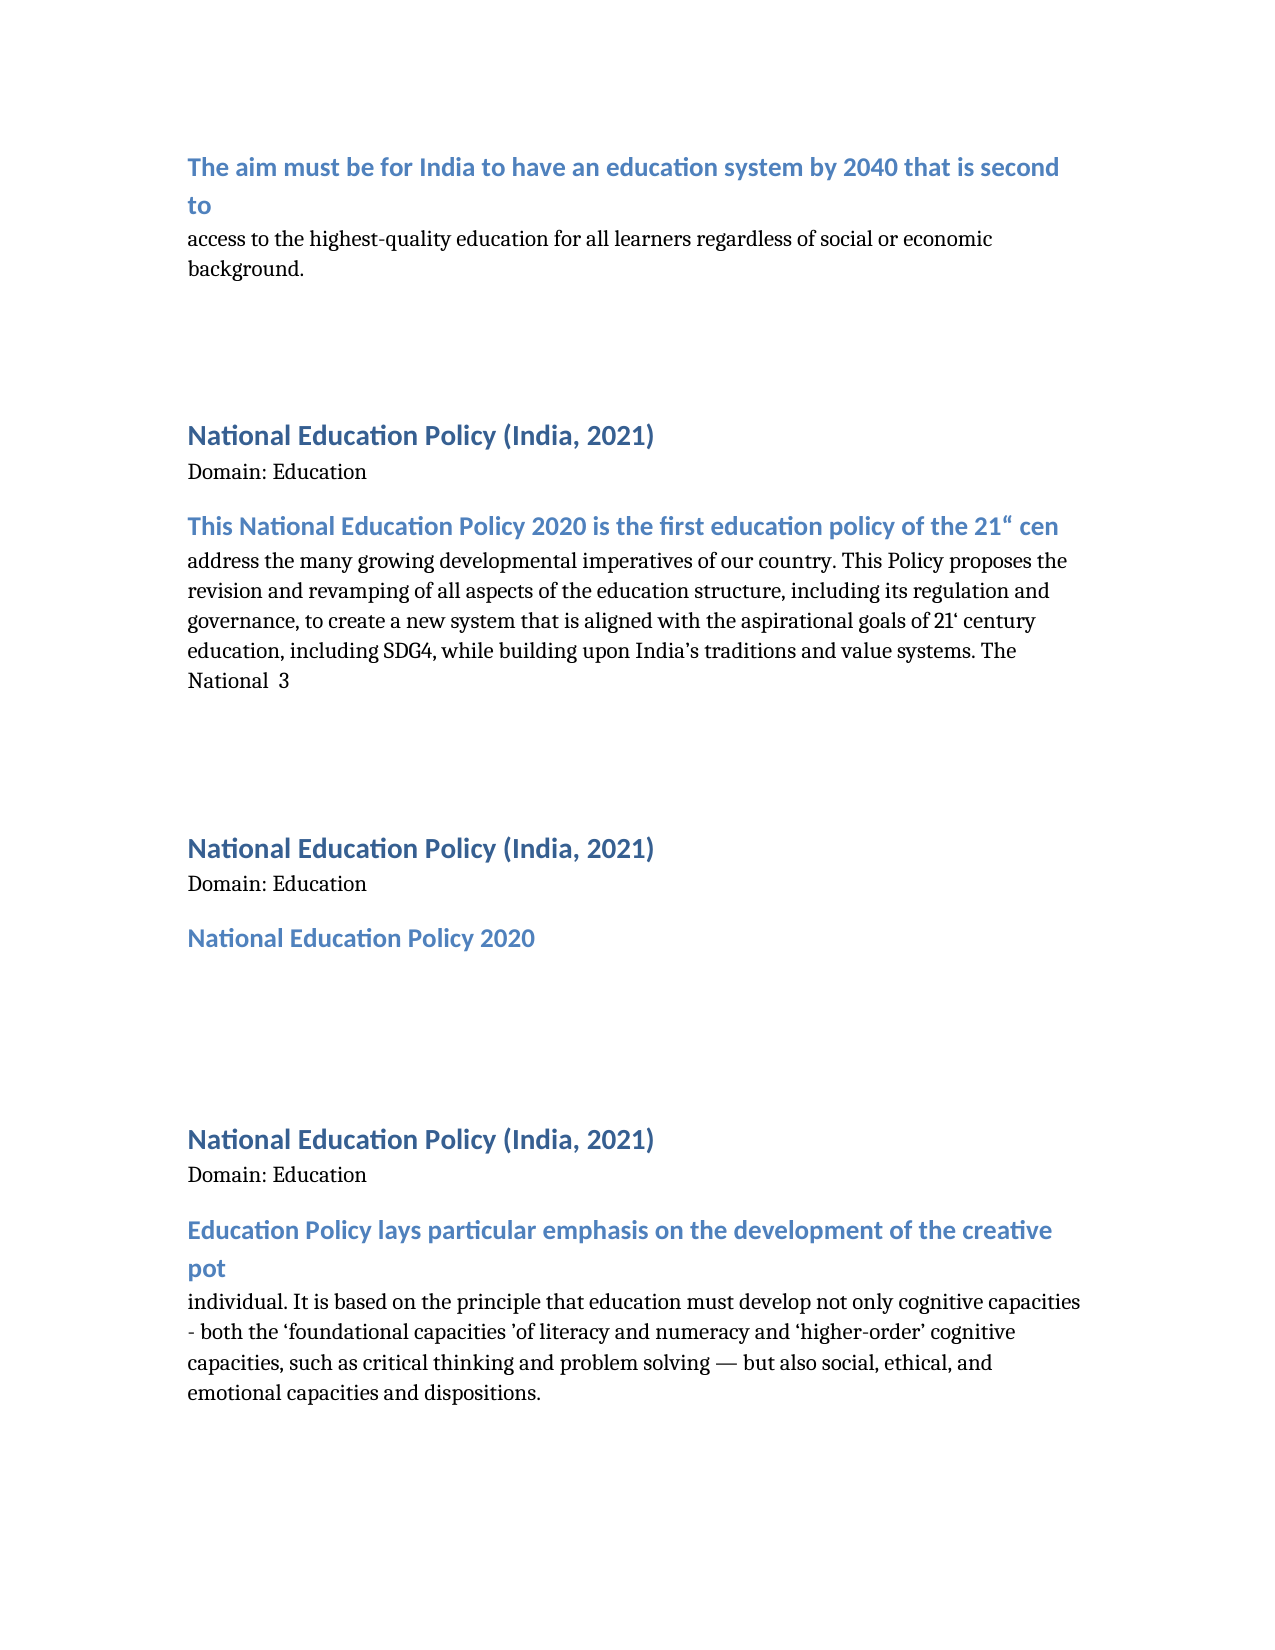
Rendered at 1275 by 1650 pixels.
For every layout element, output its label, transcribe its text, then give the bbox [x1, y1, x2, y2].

subtitle The aim must be for India to have an education system by 2040 that is second to [187, 150, 1087, 221]
subtitle National Education Policy 2020 [187, 922, 1087, 955]
text access to the highest-quality education for all learners regardless of social or economic background. [187, 226, 1087, 282]
subtitle Education Policy lays particular emphasis on the development of the creative pot [187, 1213, 1087, 1284]
subtitle This National Education Policy 2020 is the first education policy of the 21“ cen [187, 509, 1087, 542]
subtitle National Education Policy (India, 2021) [187, 1121, 1087, 1157]
text Domain: Education [187, 458, 1087, 485]
text address the many growing developmental imperatives of our country. This Policy proposes the revision and revamping of all aspects of the education structure, including its regulation and governance, to create a new system that is aligned with the aspirational goals of 21‘ century education, including SDG4, while building upon India’s traditions and value systems. The National 3 [187, 547, 1087, 694]
subtitle National Education Policy (India, 2021) [187, 417, 1087, 453]
text Domain: Education [187, 871, 1087, 897]
subtitle National Education Policy (India, 2021) [187, 830, 1087, 865]
text Domain: Education [187, 1162, 1087, 1188]
text individual. It is based on the principle that education must develop not only cognitive capacities - both the ‘foundational capacities ’of literacy and numeracy and ‘higher-order’ cognitive capacities, such as critical thinking and problem solving — but also social, ethical, and emotional capacities and dispositions. [187, 1289, 1087, 1406]
